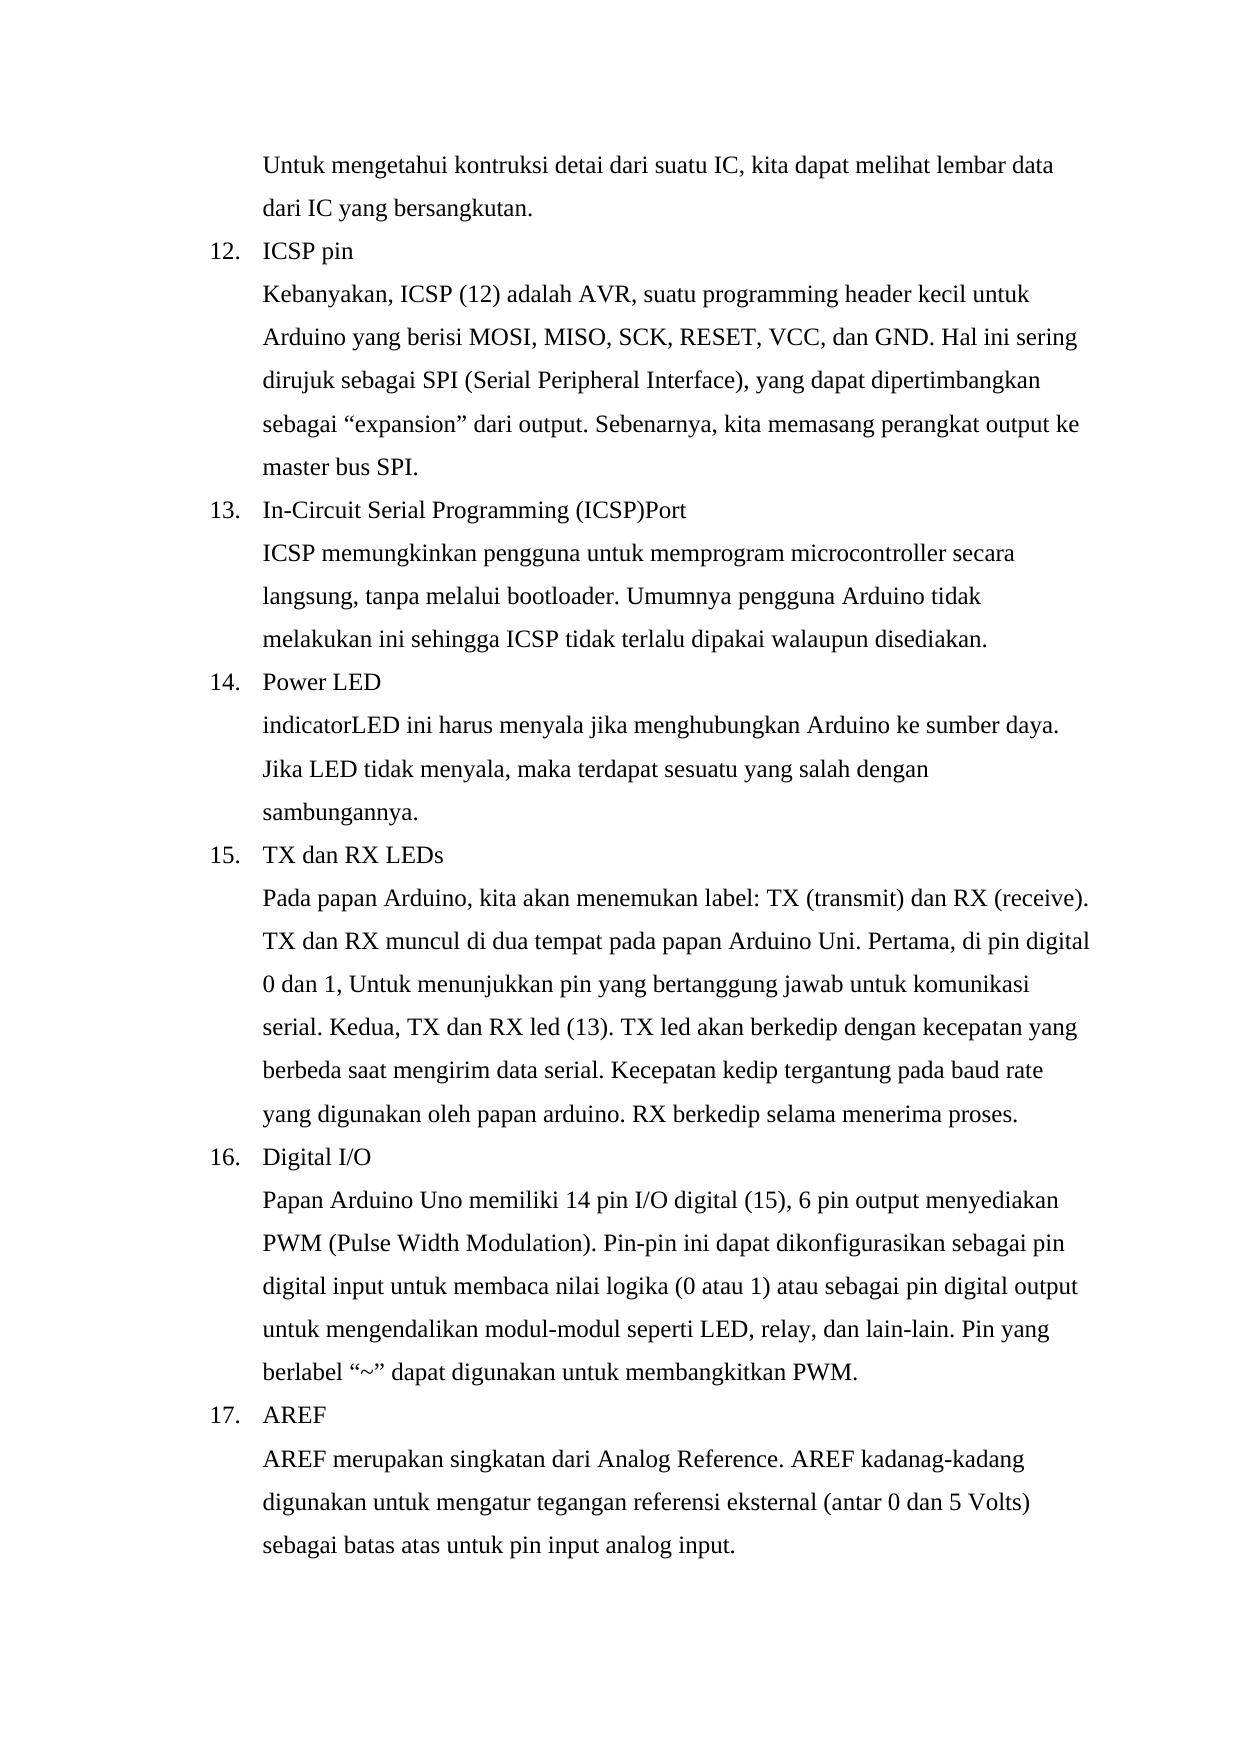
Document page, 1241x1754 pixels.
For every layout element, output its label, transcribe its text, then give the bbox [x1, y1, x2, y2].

list In-Circuit Serial Programming (ICSP)Port [225, 495, 1090, 524]
list AREF merupakan singkatan dari Analog Reference. AREF kadanag-kadang digunakan untuk mengatur tegangan referensi eksternal (antar 0 dan 5 Volts) sebagai batas atas untuk pin input analog input. [262, 1444, 1090, 1559]
list ICSP memungkinkan pengguna untuk memprogram microcontroller secara langsung, tanpa melalui bootloader. Umumnya pengguna Arduino tidak melakukan ini sehingga ICSP tidak terlalu dipakai walaupun disediakan. [262, 538, 1090, 653]
list ICSP pin [225, 236, 1090, 265]
list AREF [225, 1401, 1090, 1429]
list Pada papan Arduino, kita akan menemukan label: TX (transmit) dan RX (receive). TX dan RX muncul di dua tempat pada papan Arduino Uni. Pertama, di pin digital 0 dan 1, Untuk menunjukkan pin yang bertanggung jawab untuk komunikasi serial. Kedua, TX dan RX led (13). TX led akan berkedip dengan kecepatan yang berbeda saat mengirim data serial. Kecepatan kedip tergantung pada baud rate yang digunakan oleh papan arduino. RX berkedip selama menerima proses. [262, 883, 1090, 1127]
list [262, 150, 1090, 222]
list Power LED [225, 667, 1090, 696]
list Digital I/O [225, 1142, 1090, 1171]
list Papan Arduino Uno memiliki 14 pin I/O digital (15), 6 pin output menyediakan PWM (Pulse Width Modulation). Pin-pin ini dapat dikonfigurasikan sebagai pin digital input untuk membaca nilai logika (0 atau 1) atau sebagai pin digital output untuk mengendalikan modul-modul seperti LED, relay, dan lain-lain. Pin yang berlabel “~” dapat digunakan untuk membangkitkan PWM. [262, 1185, 1090, 1386]
list Kebanyakan, ICSP (12) adalah AVR, suatu programming header kecil untuk Arduino yang berisi MOSI, MISO, SCK, RESET, VCC, dan GND. Hal ini sering dirujuk sebagai SPI (Serial Peripheral Interface), yang dapat dipertimbangkan sebagai “expansion” dari output. Sebenarnya, kita memasang perangkat output ke master bus SPI. [262, 279, 1090, 481]
list TX dan RX LEDs [225, 840, 1090, 869]
list indicatorLED ini harus menyala jika menghubungkan Arduino ke sumber daya. Jika LED tidak menyala, maka terdapat sesuatu yang salah dengan sambungannya. [262, 711, 1090, 826]
